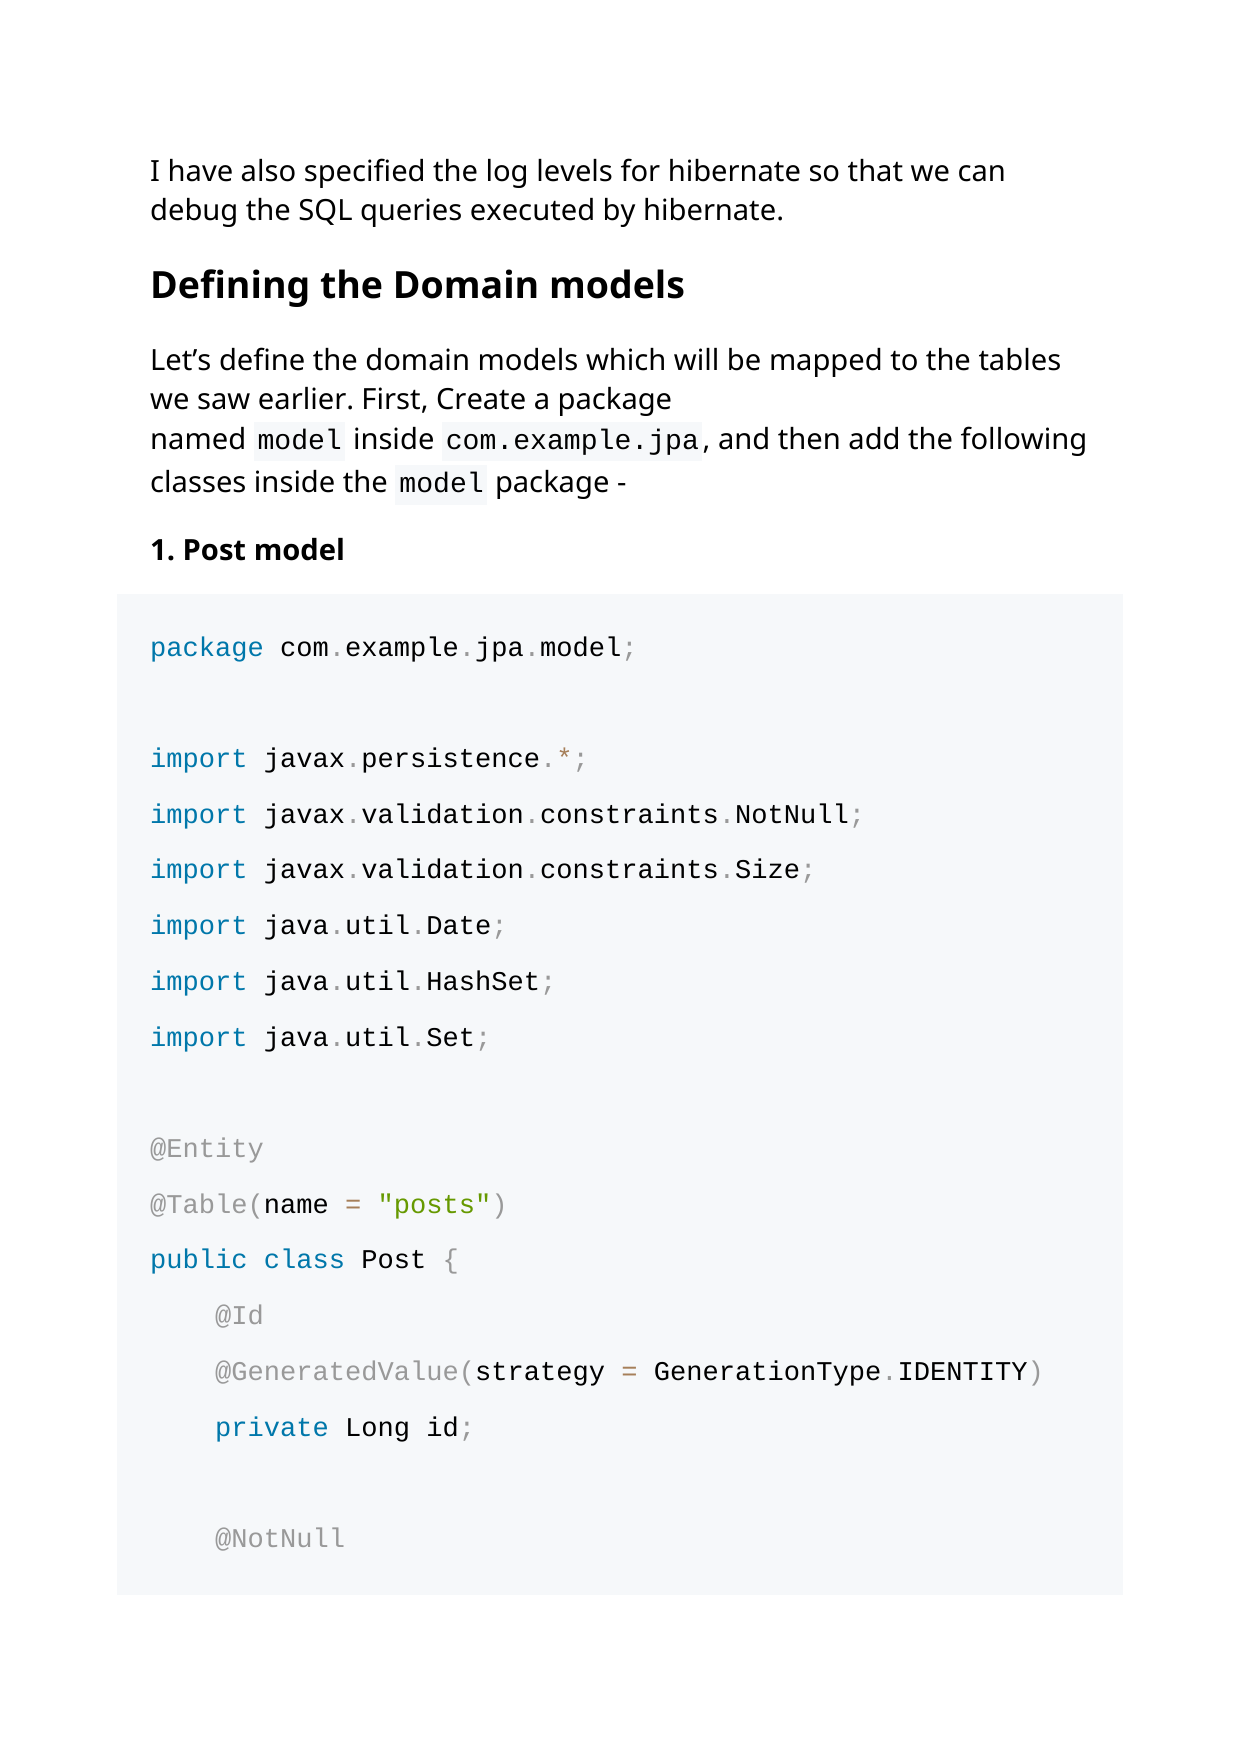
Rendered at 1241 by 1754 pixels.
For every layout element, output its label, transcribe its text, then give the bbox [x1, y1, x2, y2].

text Let’s define the domain models which will be mapped to the tables we saw earlier. First, Create a package named model inside com.example.jpa, and then add the following classes inside the model package - [150, 339, 1090, 504]
text @GeneratedValue(strategy = GenerationType.IDENTITY) [119, 1319, 1122, 1374]
text public class Post { [119, 1207, 1122, 1263]
text package com.example.jpa.model; [119, 596, 1122, 650]
text import java.util.Set; [119, 984, 1122, 1040]
text @Id [119, 1263, 1122, 1319]
text @Entity [119, 1096, 1122, 1152]
text import javax.persistence.*; [119, 706, 1122, 761]
text I have also specified the log levels for hibernate so that we can debug the SQL queries executed by hibernate. [150, 150, 1090, 229]
text @NotNull [119, 1486, 1122, 1593]
text 1. Post model [150, 529, 1090, 569]
text import javax.validation.constraints.Size; [119, 817, 1122, 873]
text Defining the Domain models [150, 258, 1090, 309]
text private Long id; [119, 1374, 1122, 1430]
text import java.util.Date; [119, 873, 1122, 929]
text import javax.validation.constraints.NotNull; [119, 761, 1122, 817]
text @Table(name = "posts") [119, 1152, 1122, 1207]
text import java.util.HashSet; [119, 929, 1122, 984]
